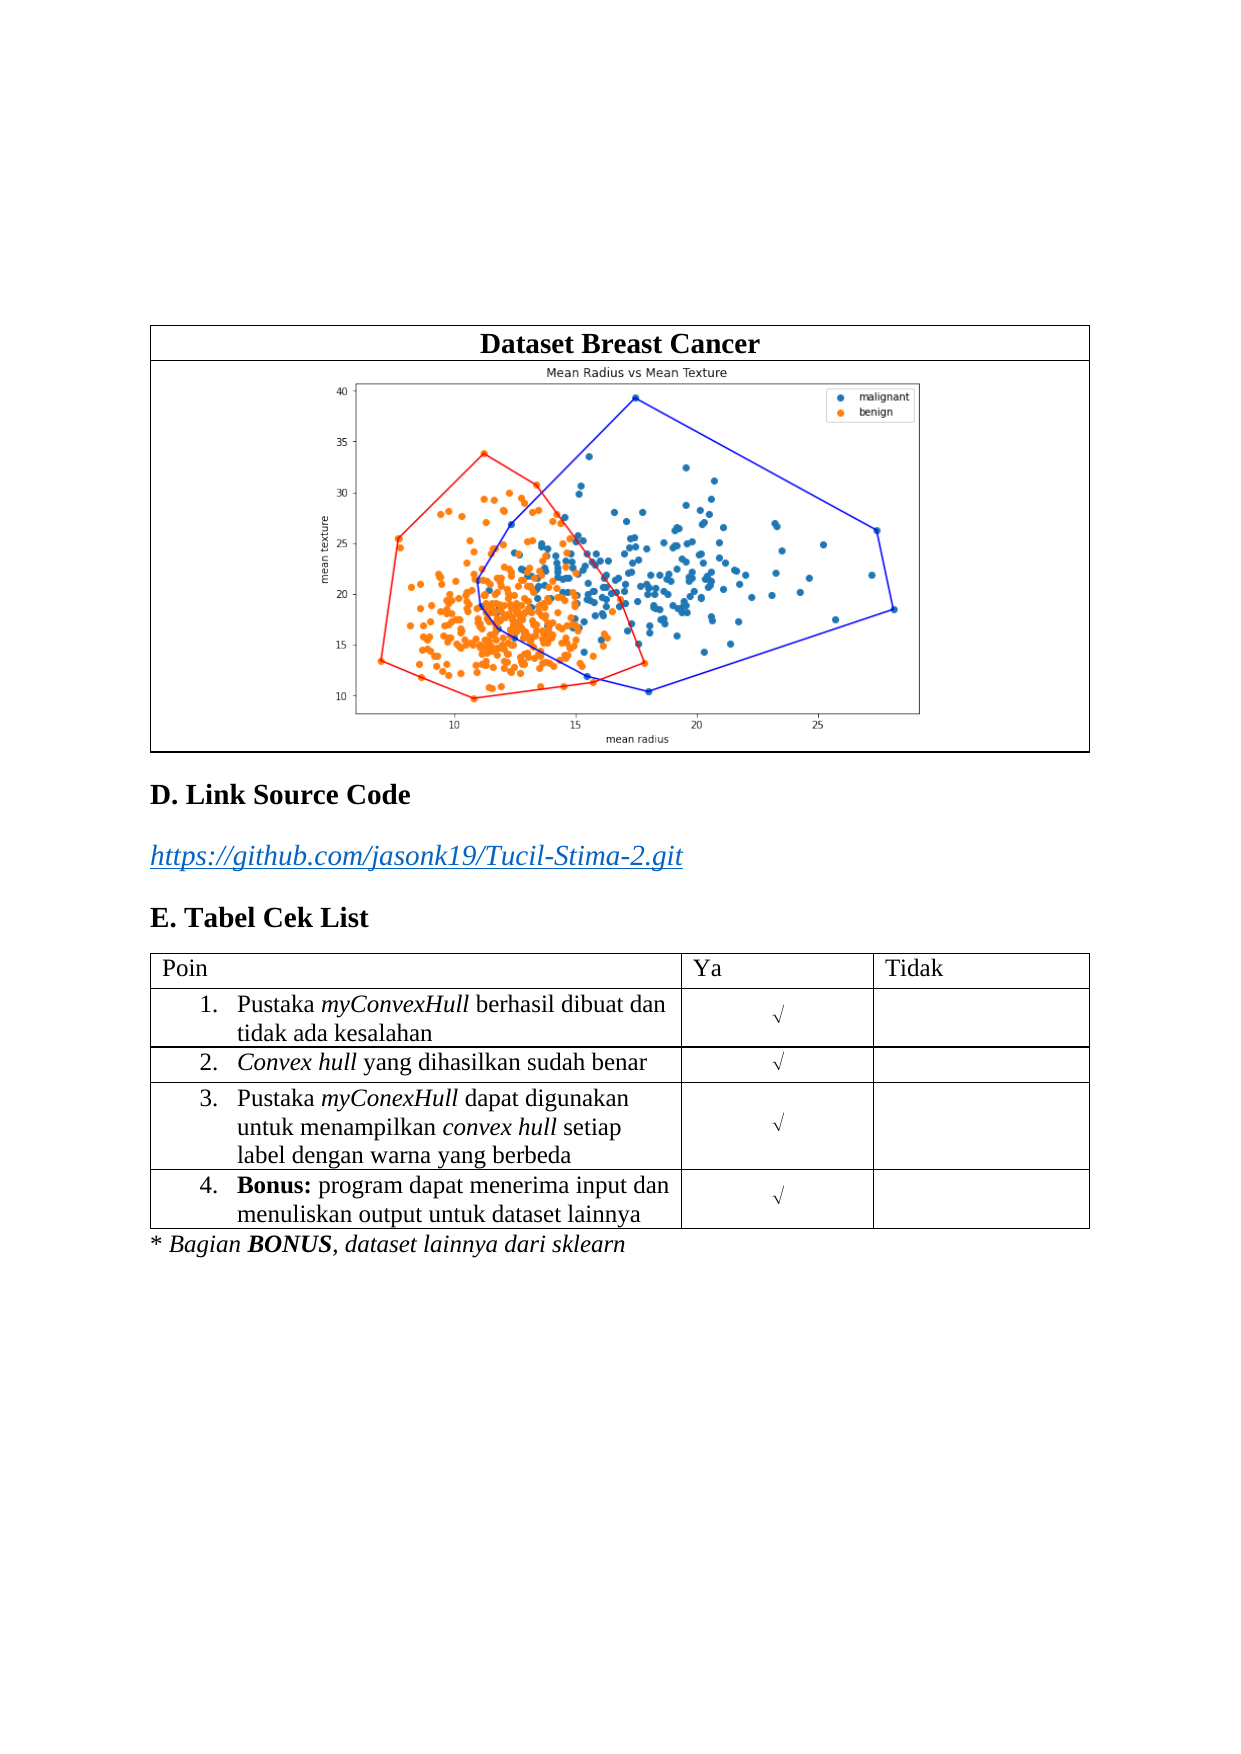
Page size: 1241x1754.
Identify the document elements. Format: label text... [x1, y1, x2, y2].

table_cell Pustaka myConvexHull berhasil dibuat dan tidak ada kesalahan [151, 989, 681, 1046]
text D. Link Source Code [150, 777, 1090, 811]
text https://github.com/jasonk19/Tucil-Stima-2.git [150, 838, 1090, 872]
table_header Tidak [874, 954, 1089, 988]
table_header Ya [682, 954, 873, 988]
table_cell [874, 1170, 1089, 1228]
table_cell [874, 1083, 1089, 1169]
table_cell [151, 361, 314, 751]
table_cell Pustaka myConexHull dapat digunakan untuk menampilkan convex hull setiap label dengan warna yang berbeda [151, 1083, 681, 1169]
table_header Dataset Breast Cancer [151, 326, 1089, 360]
table_cell [682, 989, 873, 1046]
picture [314, 360, 926, 752]
table_cell Bonus: program dapat menerima input dan menuliskan output untuk dataset lainnya [151, 1170, 681, 1228]
table_cell [874, 1048, 1089, 1082]
text * Bagian BONUS, dataset lainnya dari sklearn [150, 1229, 1090, 1257]
table_header Poin [151, 954, 681, 988]
table_cell [926, 361, 1089, 751]
table_cell [874, 989, 1089, 1046]
table_cell [682, 1048, 873, 1082]
table_cell Convex hull yang dihasilkan sudah benar [151, 1048, 681, 1082]
table_cell [682, 1170, 873, 1228]
text E. Tabel Cek List [150, 900, 1090, 933]
table_cell [682, 1083, 873, 1169]
